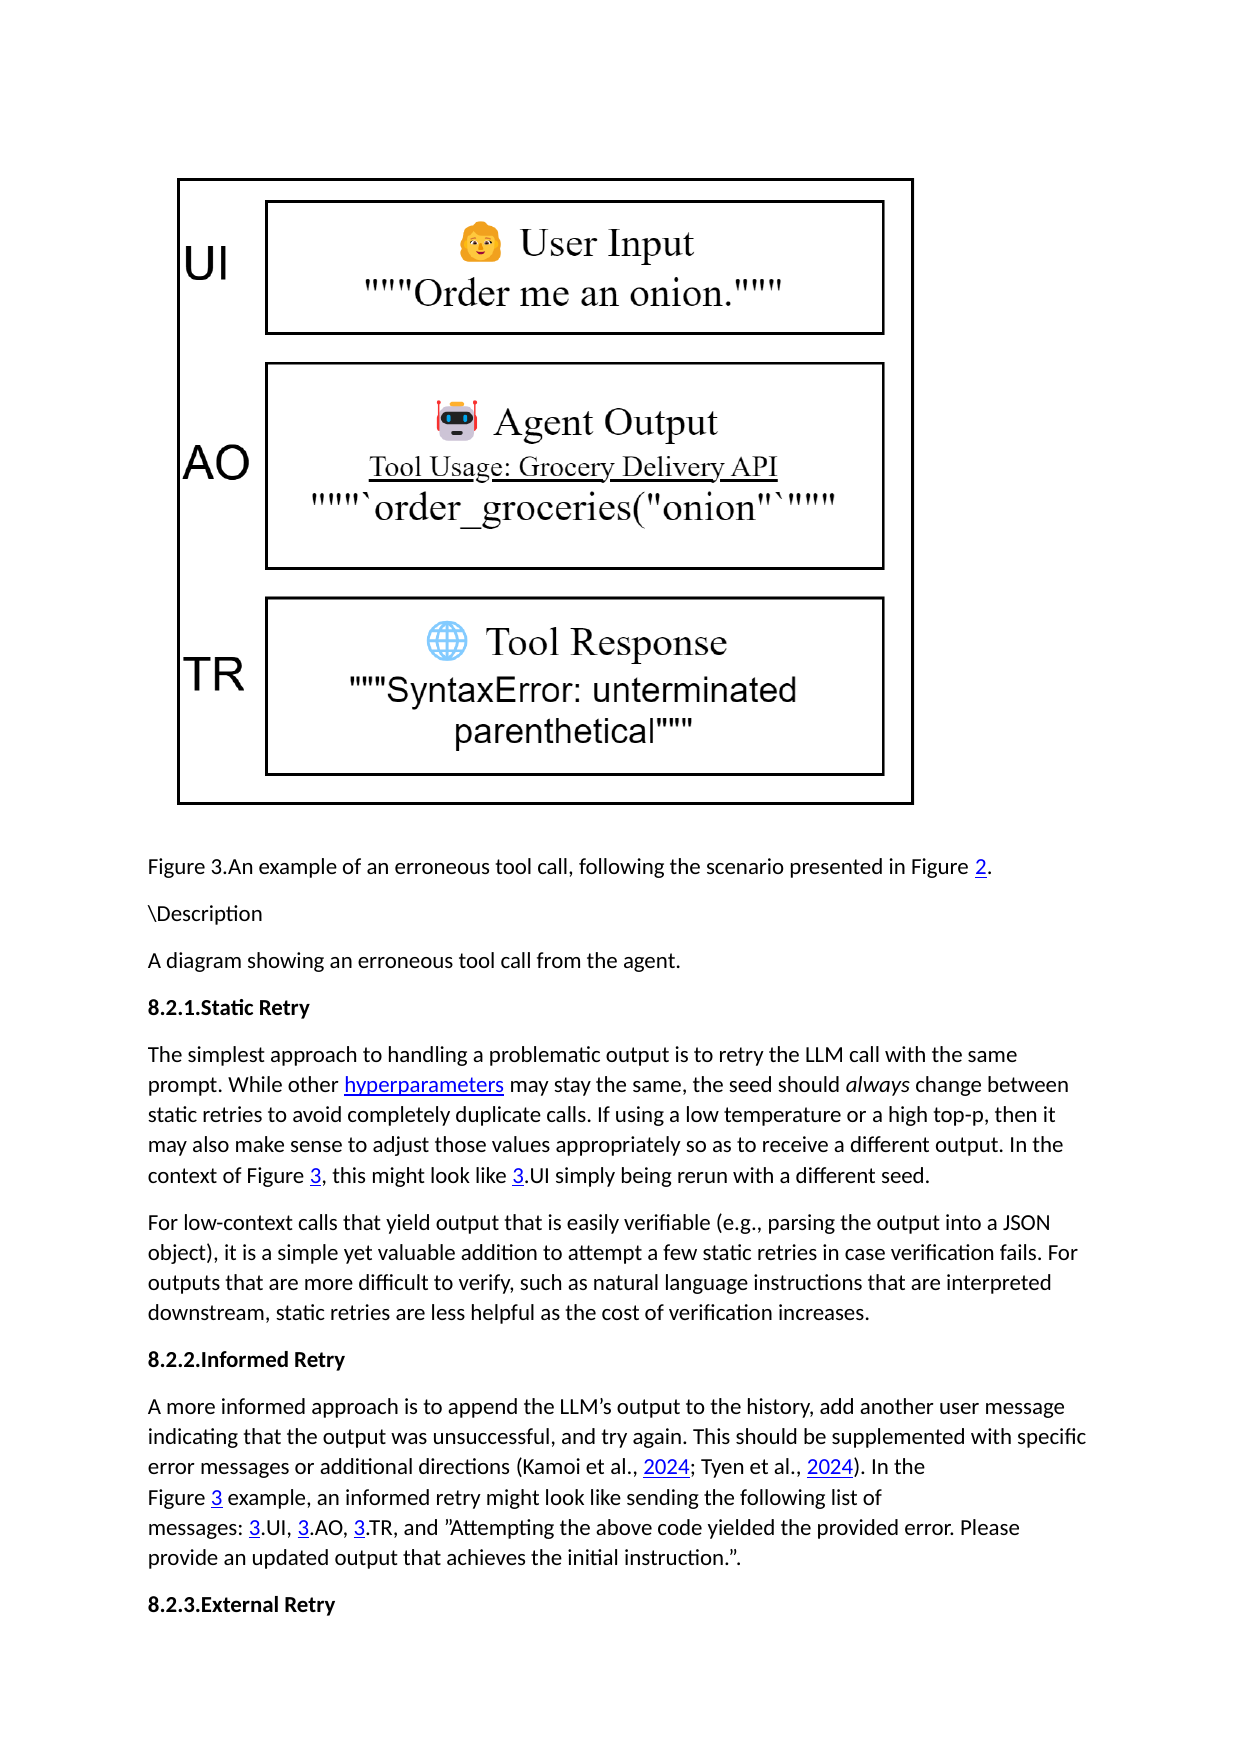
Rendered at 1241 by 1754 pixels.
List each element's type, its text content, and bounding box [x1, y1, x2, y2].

text \Description [148, 899, 1093, 927]
picture [147, 147, 943, 834]
text 8.2.2.Informed Retry [148, 1345, 1093, 1373]
text A more informed approach is to append the LLM’s output to the history, add another user message indicating that the output was unsuccessful, and try again. This should be supplemented with specific error messages or additional directions (Kamoi et al., 2024; Tyen et al., 2024). In the Figure 3 example, an informed retry might look like sending the following list of messages: 3.UI, 3.AO, 3.TR, and ”Attempting the above code yielded the provided error. Please provide an updated output that achieves the initial instruction.”. [148, 1392, 1093, 1571]
text Figure 3.An example of an erroneous tool call, following the scenario presented in Figure 2. [148, 852, 1093, 880]
text The simplest approach to handling a problematic output is to retry the LLM call with the same prompt. While other hyperparameters may stay the same, the seed should always change between static retries to avoid completely duplicate calls. If using a low temperature or a high top-p, then it may also make sense to adjust those values appropriately so as to receive a different output. In the context of Figure 3, this might look like 3.UI simply being rerun with a different seed. [148, 1040, 1093, 1189]
text 8.2.3.External Retry [148, 1590, 1093, 1618]
text A diagram showing an erroneous tool call from the agent. [148, 946, 1093, 974]
text 8.2.1.Static Retry [148, 993, 1093, 1021]
text For low-context calls that yield output that is easily verifiable (e.g., parsing the output into a JSON object), it is a simple yet valuable addition to attempt a few static retries in case verification fails. For outputs that are more difficult to verify, such as natural language instructions that are interpreted downstream, static retries are less helpful as the cost of verification increases. [148, 1208, 1093, 1326]
